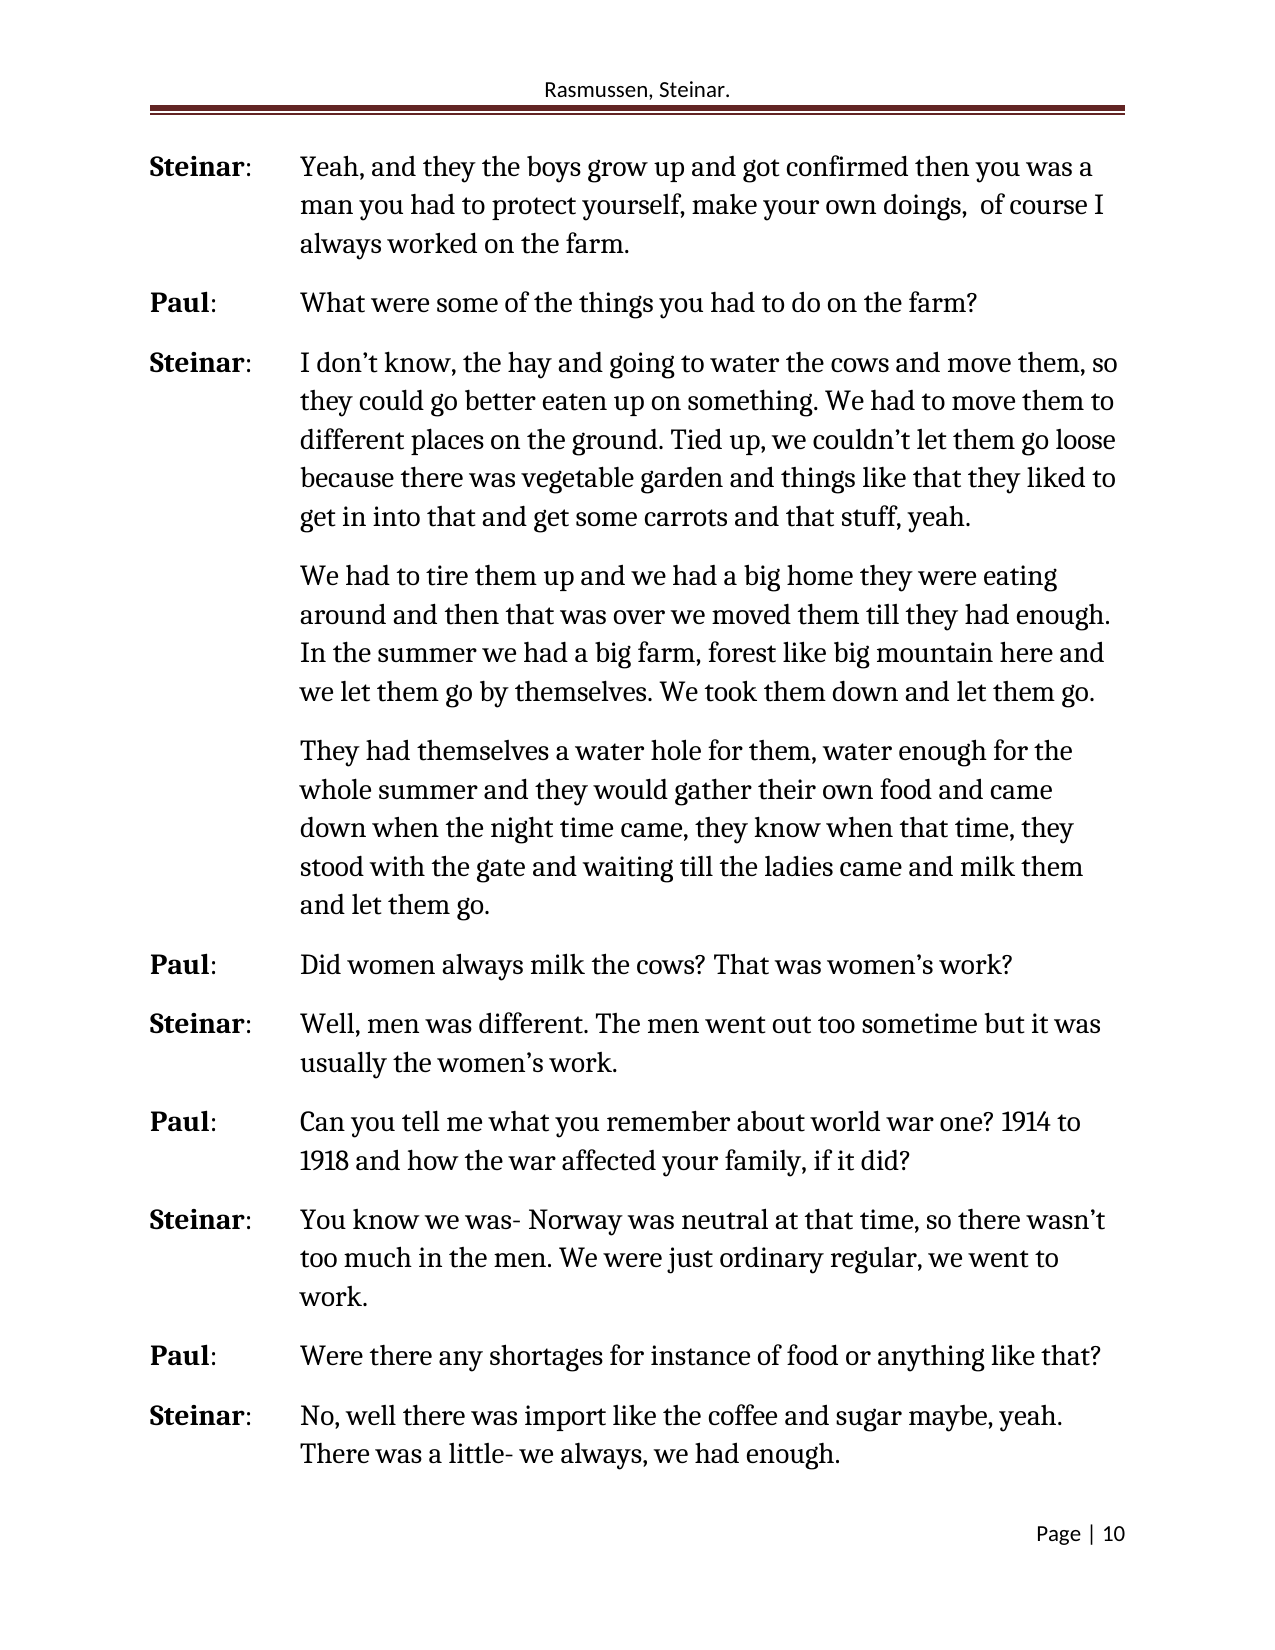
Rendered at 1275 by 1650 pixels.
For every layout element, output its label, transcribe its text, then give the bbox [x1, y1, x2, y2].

text Paul: What were some of the things you had to do on the farm? [150, 286, 1125, 320]
text Paul: Did women always milk the cows? That was women’s work? [150, 948, 1125, 981]
text Paul: Were there any shortages for instance of food or anything like that? [150, 1339, 1125, 1373]
text They had themselves a water hole for them, water enough for the whole summer and they would gather their own food and came down when the night time came, they know when that time, they stood with the gate and waiting till the ladies came and milk them and let them go. [300, 734, 1125, 922]
text Paul: Can you tell me what you remember about world war one? 1914 to 1918 and how the war affected your family, if it did? [150, 1105, 1125, 1177]
text We had to tire them up and we had a big home they were eating around and then that was over we moved them till they had enough. In the summer we had a big farm, forest like big mountain here and we let them go by themselves. We took them down and let them go. [300, 559, 1125, 708]
text Steinar: Well, men was different. The men went out too sometime but it was usually the women’s work. [150, 1007, 1125, 1079]
text Steinar: No, well there was import like the coffee and sugar maybe, yeah. There was a little- we always, we had enough. [150, 1399, 1125, 1471]
text Steinar: You know we was- Norway was neutral at that time, so there wasn’t too much in the men. We were just ordinary regular, we went to work. [150, 1203, 1125, 1314]
text Steinar: Yeah, and they the boys grow up and got confirmed then you was a man you had to protect yourself, make your own doings, of course I always worked on the farm. [150, 150, 1125, 261]
text Steinar: I don’t know, the hay and going to water the cows and move them, so they could go better eaten up on something. We had to move them to different places on the ground. Tied up, we couldn’t let them go loose because there was vegetable garden and things like that they liked to get in into that and get some carrots and that stuff, yeah. [150, 346, 1125, 533]
